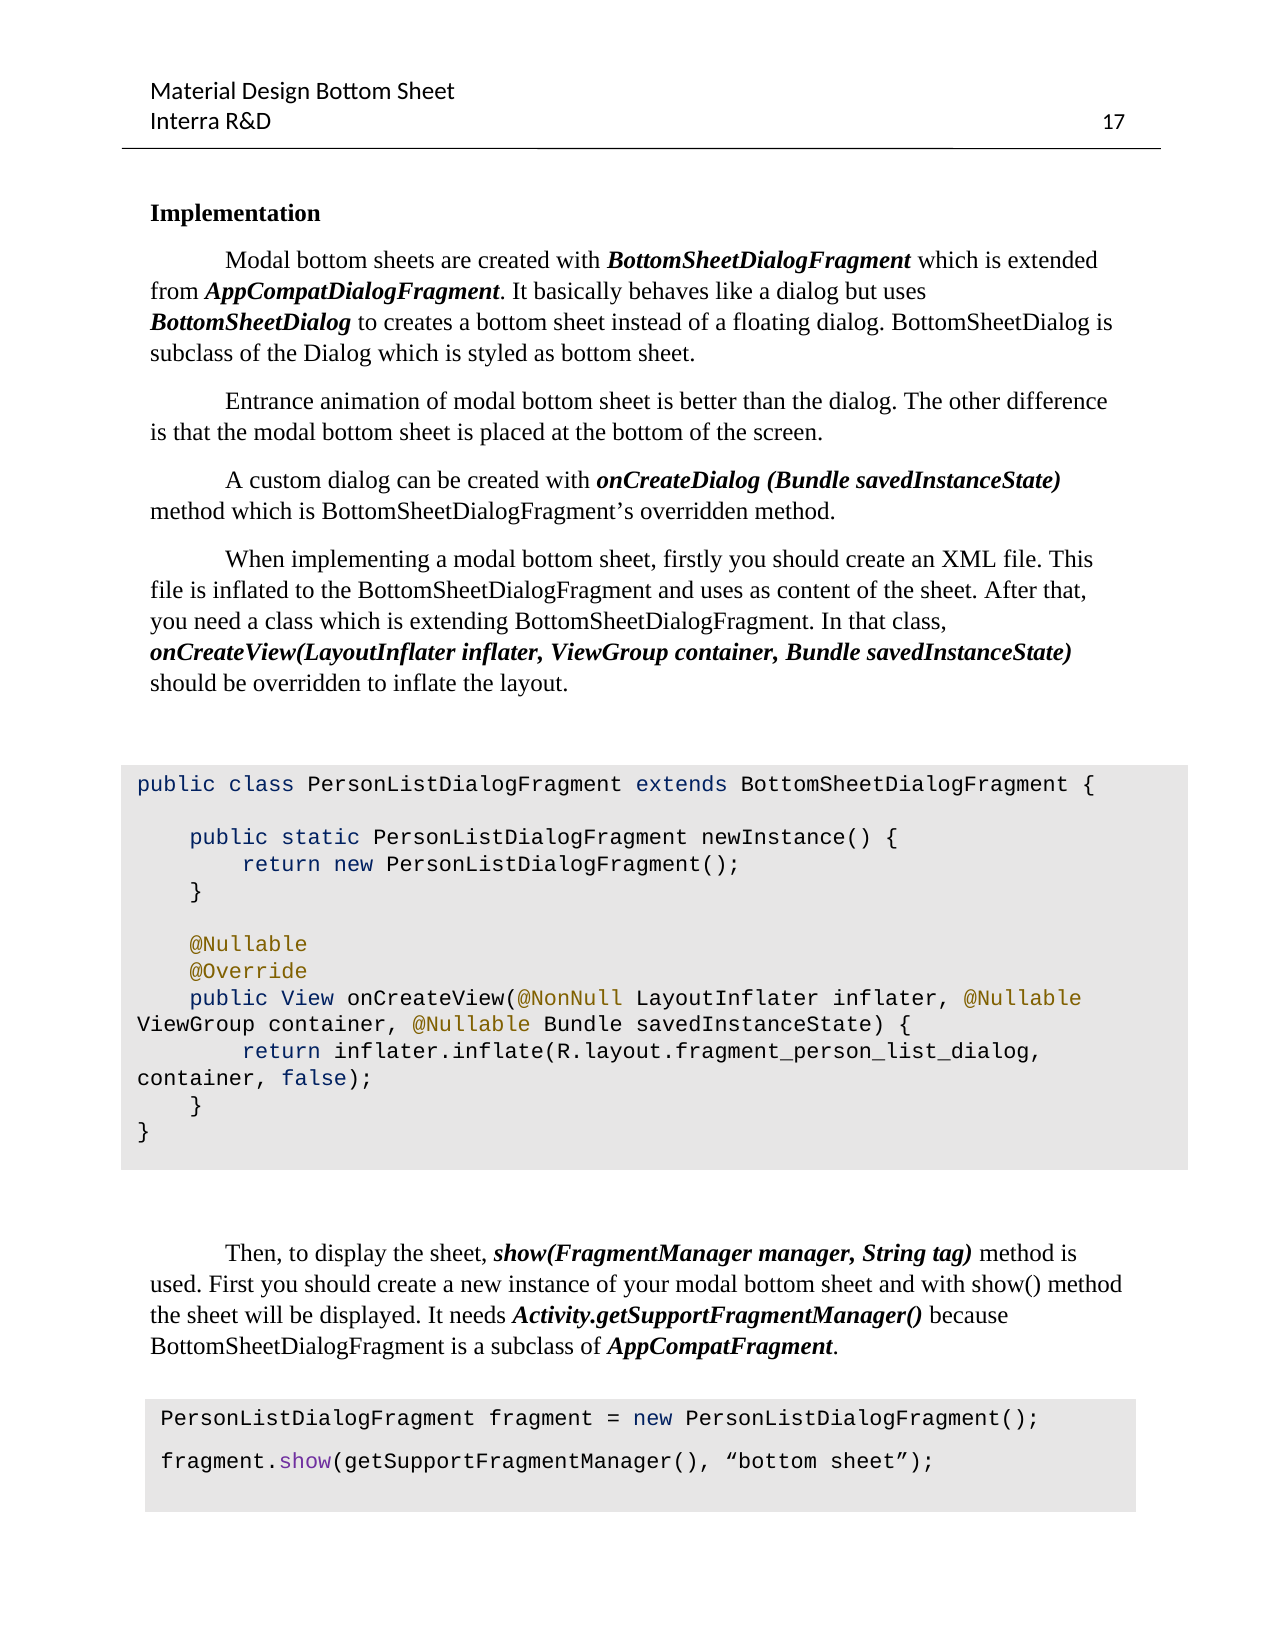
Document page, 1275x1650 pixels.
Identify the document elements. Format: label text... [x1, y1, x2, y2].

text Then, to display the sheet, show(FragmentManager manager, String tag) method is used. First you should create a new instance of your modal bottom sheet and with show() method the sheet will be displayed. It needs Activity.getSupportFragmentManager() because BottomSheetDialogFragment is a subclass of AppCompatFragment. [150, 1238, 1125, 1360]
text Implementation [150, 198, 1125, 226]
text Modal bottom sheets are created with BottomSheetDialogFragment which is extended from AppCompatDialogFragment. It basically behaves like a dialog but uses BottomSheetDialog to creates a bottom sheet instead of a floating dialog. BottomSheetDialog is subclass of the Dialog which is styled as bottom sheet. [150, 245, 1125, 367]
text When implementing a modal bottom sheet, firstly you should create an XML file. This file is inflated to the BottomSheetDialogFragment and uses as content of the sheet. After that, you need a class which is extending BottomSheetDialogFragment. In that class, onCreateView(LayoutInflater inflater, ViewGroup container, Bundle savedInstanceState) should be overridden to inflate the layout. [150, 544, 1125, 697]
text Entrance animation of modal bottom sheet is better than the dialog. The other difference is that the modal bottom sheet is placed at the bottom of the screen. [150, 386, 1125, 446]
text A custom dialog can be created with onCreateDialog (Bundle savedInstanceState) method which is BottomSheetDialogFragment’s overridden method. [150, 465, 1125, 525]
